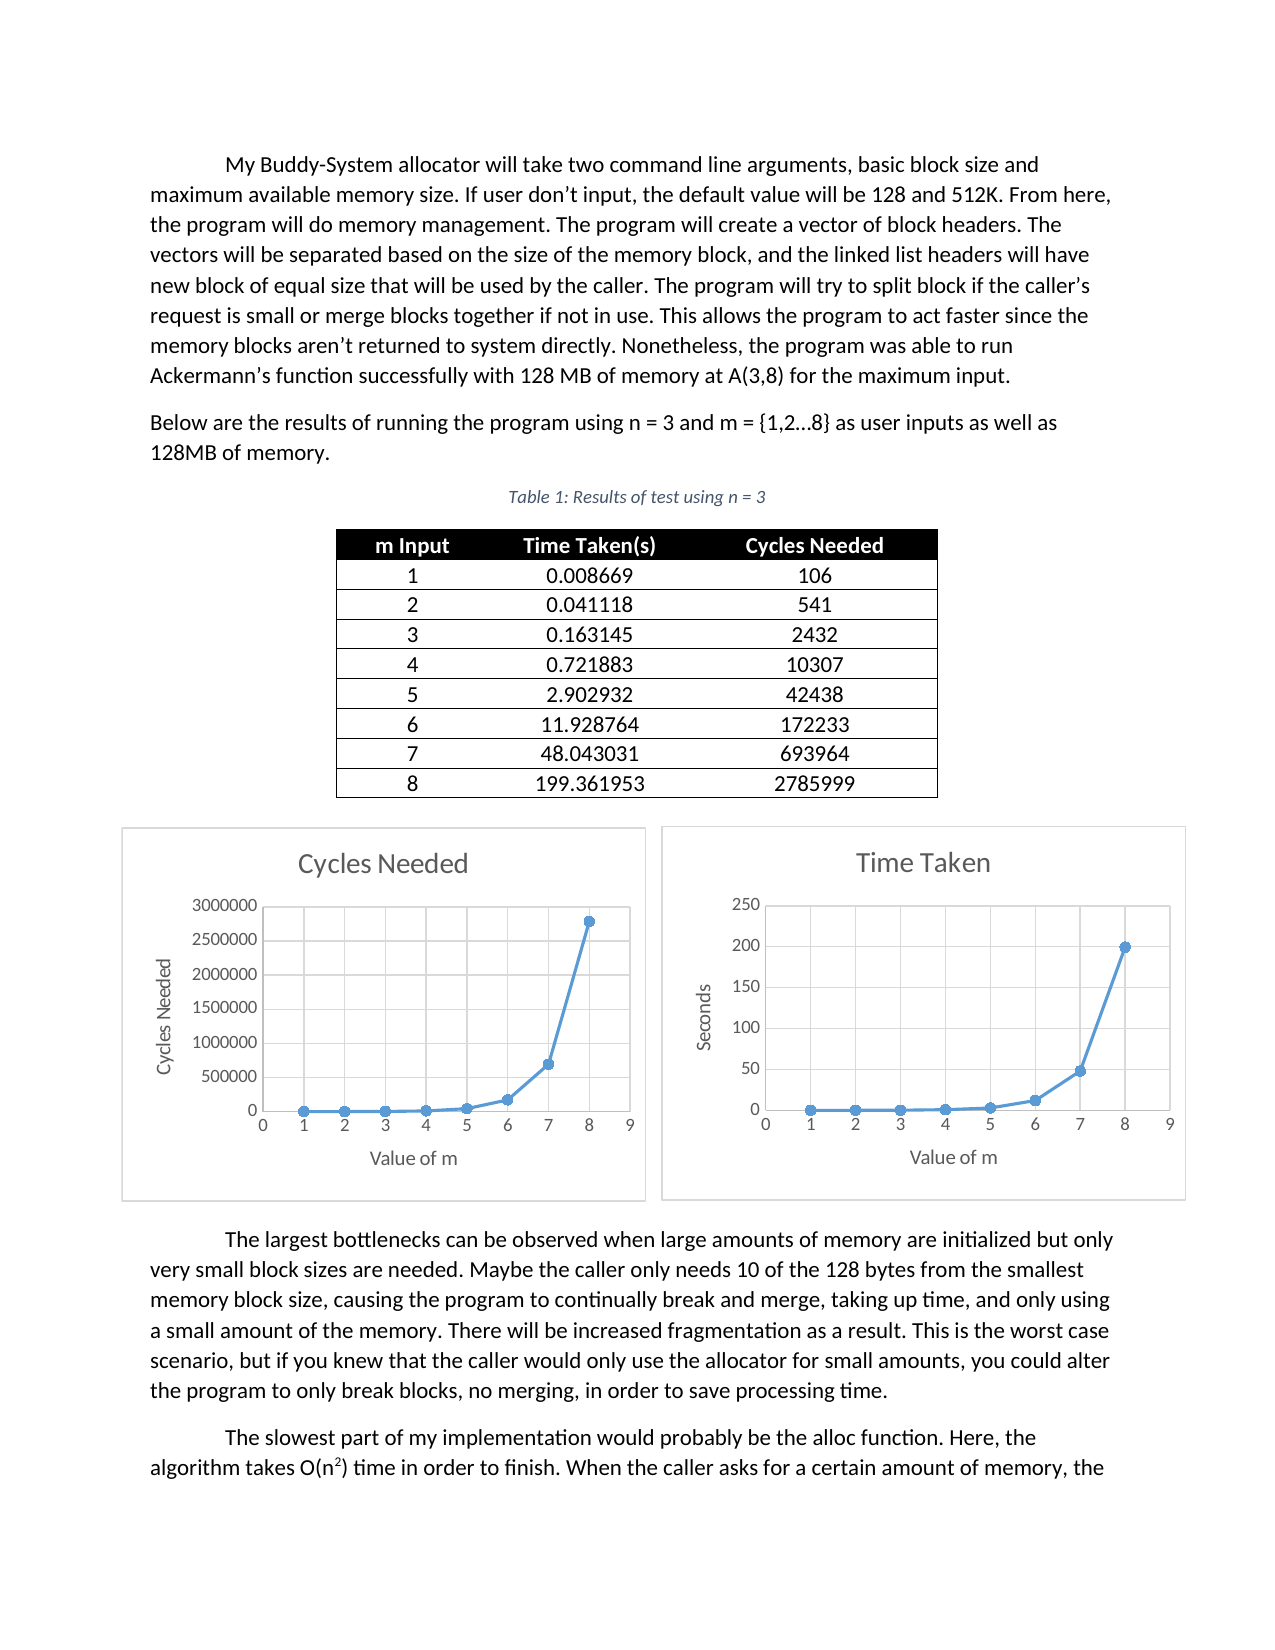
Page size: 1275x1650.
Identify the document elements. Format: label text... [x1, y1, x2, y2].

text Below are the results of running the program using n = 3 and m = {1,2…8} as user inputs as well as 128MB of memory. [150, 408, 1125, 467]
table_cell 10307 [691, 649, 937, 678]
table_cell 106 [691, 560, 937, 589]
table_cell 0.008669 [488, 560, 691, 589]
table_cell 3 [337, 620, 488, 648]
table_cell 2785999 [691, 769, 937, 797]
table_cell 0.163145 [488, 620, 691, 648]
table_cell 42438 [691, 679, 937, 708]
table_cell 11.928764 [488, 709, 691, 738]
text The largest bottlenecks can be observed when large amounts of memory are initialized but only very small block sizes are needed. Maybe the caller only needs 10 of the 128 bytes from the smallest memory block size, causing the program to continually break and merge, taking up time, and only using a small amount of the memory. There will be increased fragmentation as a result. This is the worst case scenario, but if you knew that the caller would only use the allocator for small amounts, you could alter the program to only break blocks, no merging, in order to save processing time. [150, 894, 1125, 1404]
table_cell 8 [337, 769, 488, 797]
table_cell 6 [337, 709, 488, 738]
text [150, 1423, 1125, 1481]
table_cell 541 [691, 590, 937, 618]
table_cell 172233 [691, 709, 937, 738]
table_cell 199.361953 [488, 769, 691, 797]
table_cell 5 [337, 679, 488, 708]
table_cell 48.043031 [488, 739, 691, 767]
table_cell 693964 [691, 739, 937, 767]
table_header Time Taken(s) [488, 530, 691, 559]
table_cell 0.041118 [488, 590, 691, 618]
table_cell 2 [337, 590, 488, 618]
table_cell 7 [337, 739, 488, 767]
table_cell 0.721883 [488, 649, 691, 678]
table_cell 2.902932 [488, 679, 691, 708]
table_cell 1 [337, 560, 488, 589]
table_header Cycles Needed [691, 530, 937, 559]
table_cell 4 [337, 649, 488, 678]
table_header m Input [337, 530, 488, 559]
text Table : Results of test using n = 3 [150, 485, 1125, 508]
text My Buddy-System allocator will take two command line arguments, basic block size and maximum available memory size. If user don’t input, the default value will be 128 and 512K. From here, the program will do memory management. The program will create a vector of block headers. The vectors will be separated based on the size of the memory block, and the linked list headers will have new block of equal size that will be used by the caller. The program will try to split block if the caller’s request is small or merge blocks together if not in use. This allows the program to act faster since the memory blocks aren’t returned to system directly. Nonetheless, the program was able to run Ackermann’s function successfully with 128 MB of memory at A(3,8) for the maximum input. [150, 150, 1125, 389]
table_cell 2432 [691, 620, 937, 648]
